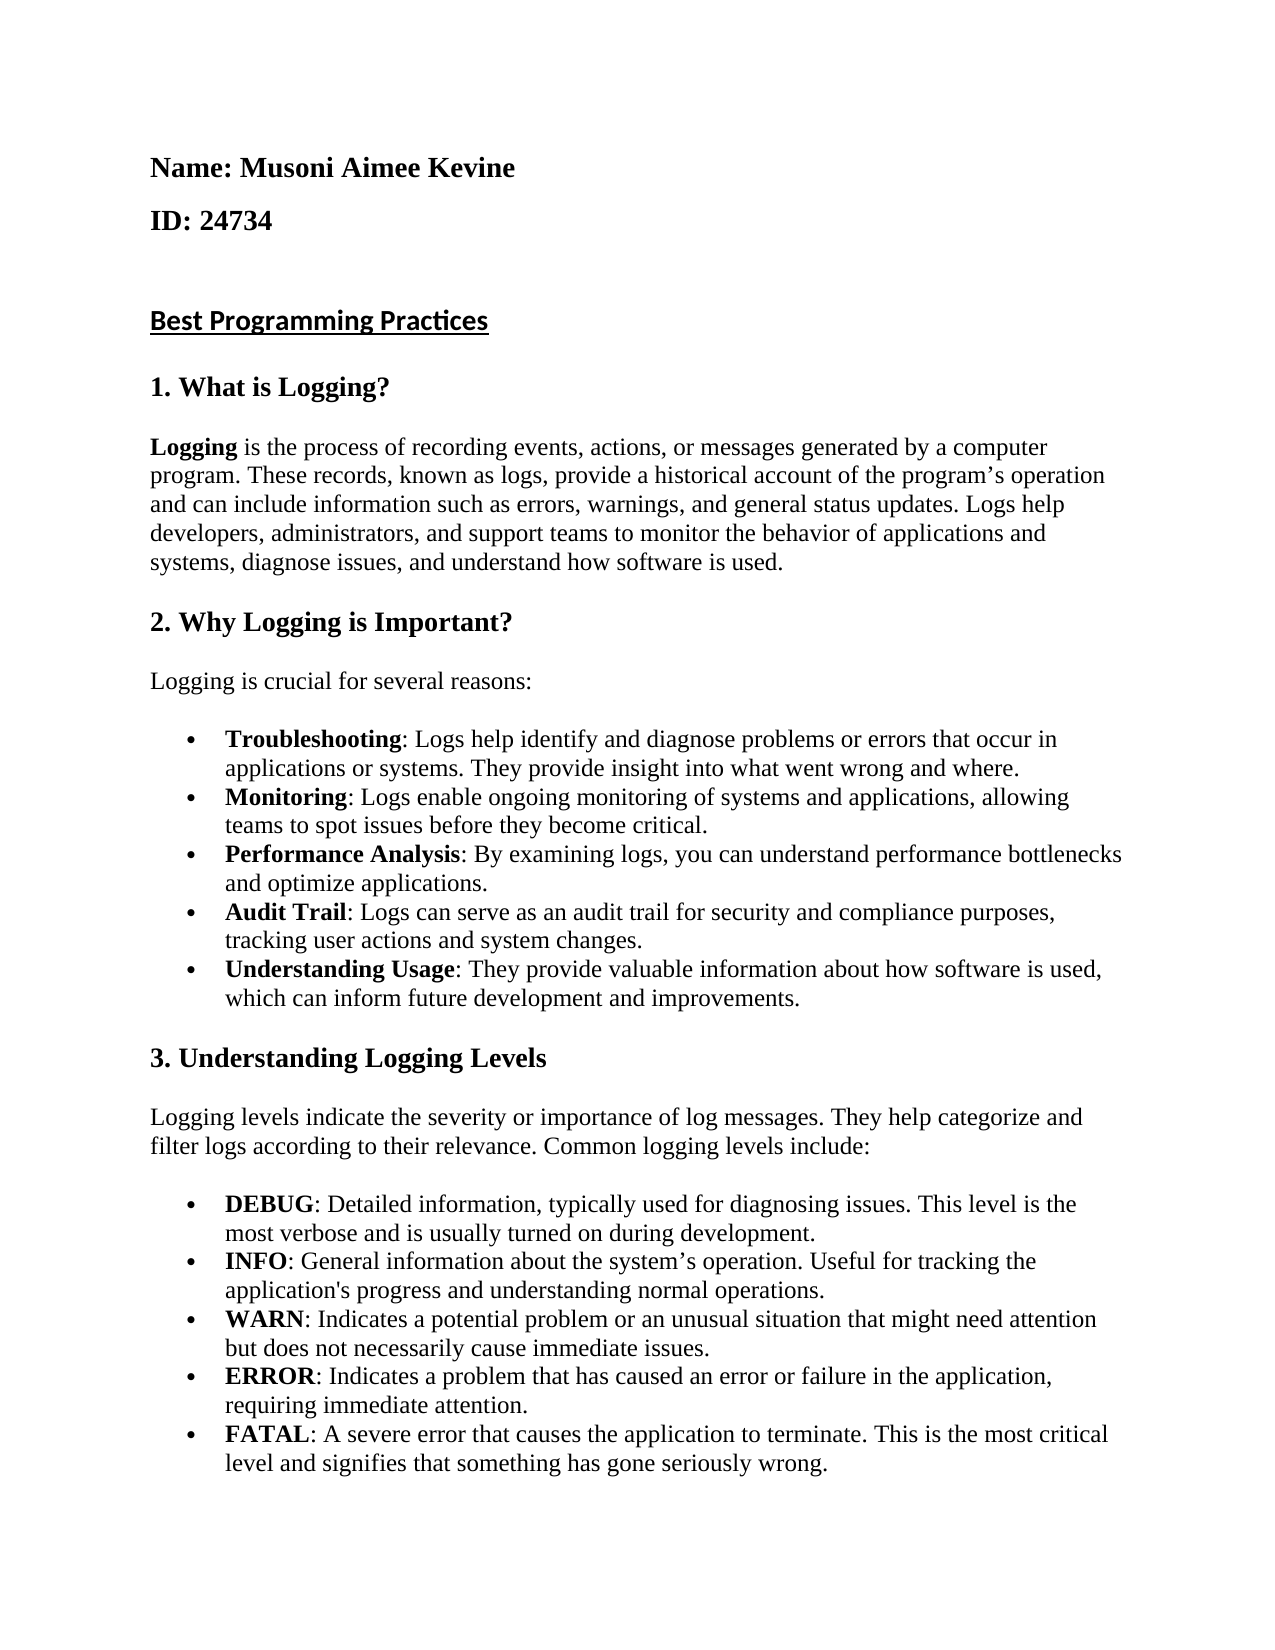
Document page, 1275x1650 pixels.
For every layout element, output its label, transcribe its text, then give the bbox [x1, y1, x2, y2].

text 3. Understanding Logging Levels [150, 1041, 1125, 1073]
list DEBUG: Detailed information, typically used for diagnosing issues. This level is the most verbose and is usually turned on during development. [187, 1189, 1125, 1246]
text ID: 24734 [150, 203, 1125, 236]
text Logging is the process of recording events, actions, or messages generated by a computer program. These records, known as logs, provide a historical account of the program’s operation and can include information such as errors, warnings, and general status updates. Logs help developers, administrators, and support teams to monitor the behavior of applications and systems, diagnose issues, and understand how software is used. [150, 432, 1125, 575]
text Logging is crucial for several reasons: [150, 666, 1125, 695]
list ERROR: Indicates a problem that has caused an error or failure in the application, requiring immediate attention. [187, 1361, 1125, 1419]
list Monitoring: Logs enable ongoing monitoring of systems and applications, allowing teams to spot issues before they become critical. [187, 782, 1125, 839]
list FATAL: A severe error that causes the application to terminate. This is the most critical level and signifies that something has gone seriously wrong. [187, 1419, 1125, 1476]
list Understanding Usage: They provide valuable information about how software is used, which can inform future development and improvements. [187, 954, 1125, 1012]
text Name: Musoni Aimee Kevine [150, 150, 1125, 183]
text 1. What is Logging? [150, 370, 1125, 402]
list INFO: General information about the system’s operation. Useful for tracking the application's progress and understanding normal operations. [187, 1246, 1125, 1304]
list Performance Analysis: By examining logs, you can understand performance bottlenecks and optimize applications. [187, 839, 1125, 897]
list Audit Trail: Logs can serve as an audit trail for security and compliance purposes, tracking user actions and system changes. [187, 897, 1125, 954]
text Logging levels indicate the severity or importance of log messages. They help categorize and filter logs according to their relevance. Common logging levels include: [150, 1102, 1125, 1160]
list WARN: Indicates a potential problem or an unusual situation that might need attention but does not necessarily cause immediate issues. [187, 1304, 1125, 1361]
text Best Programming Practices [150, 302, 1125, 338]
list Troubleshooting: Logs help identify and diagnose problems or errors that occur in applications or systems. They provide insight into what went wrong and where. [187, 724, 1125, 782]
text 2. Why Logging is Important? [150, 604, 1125, 637]
